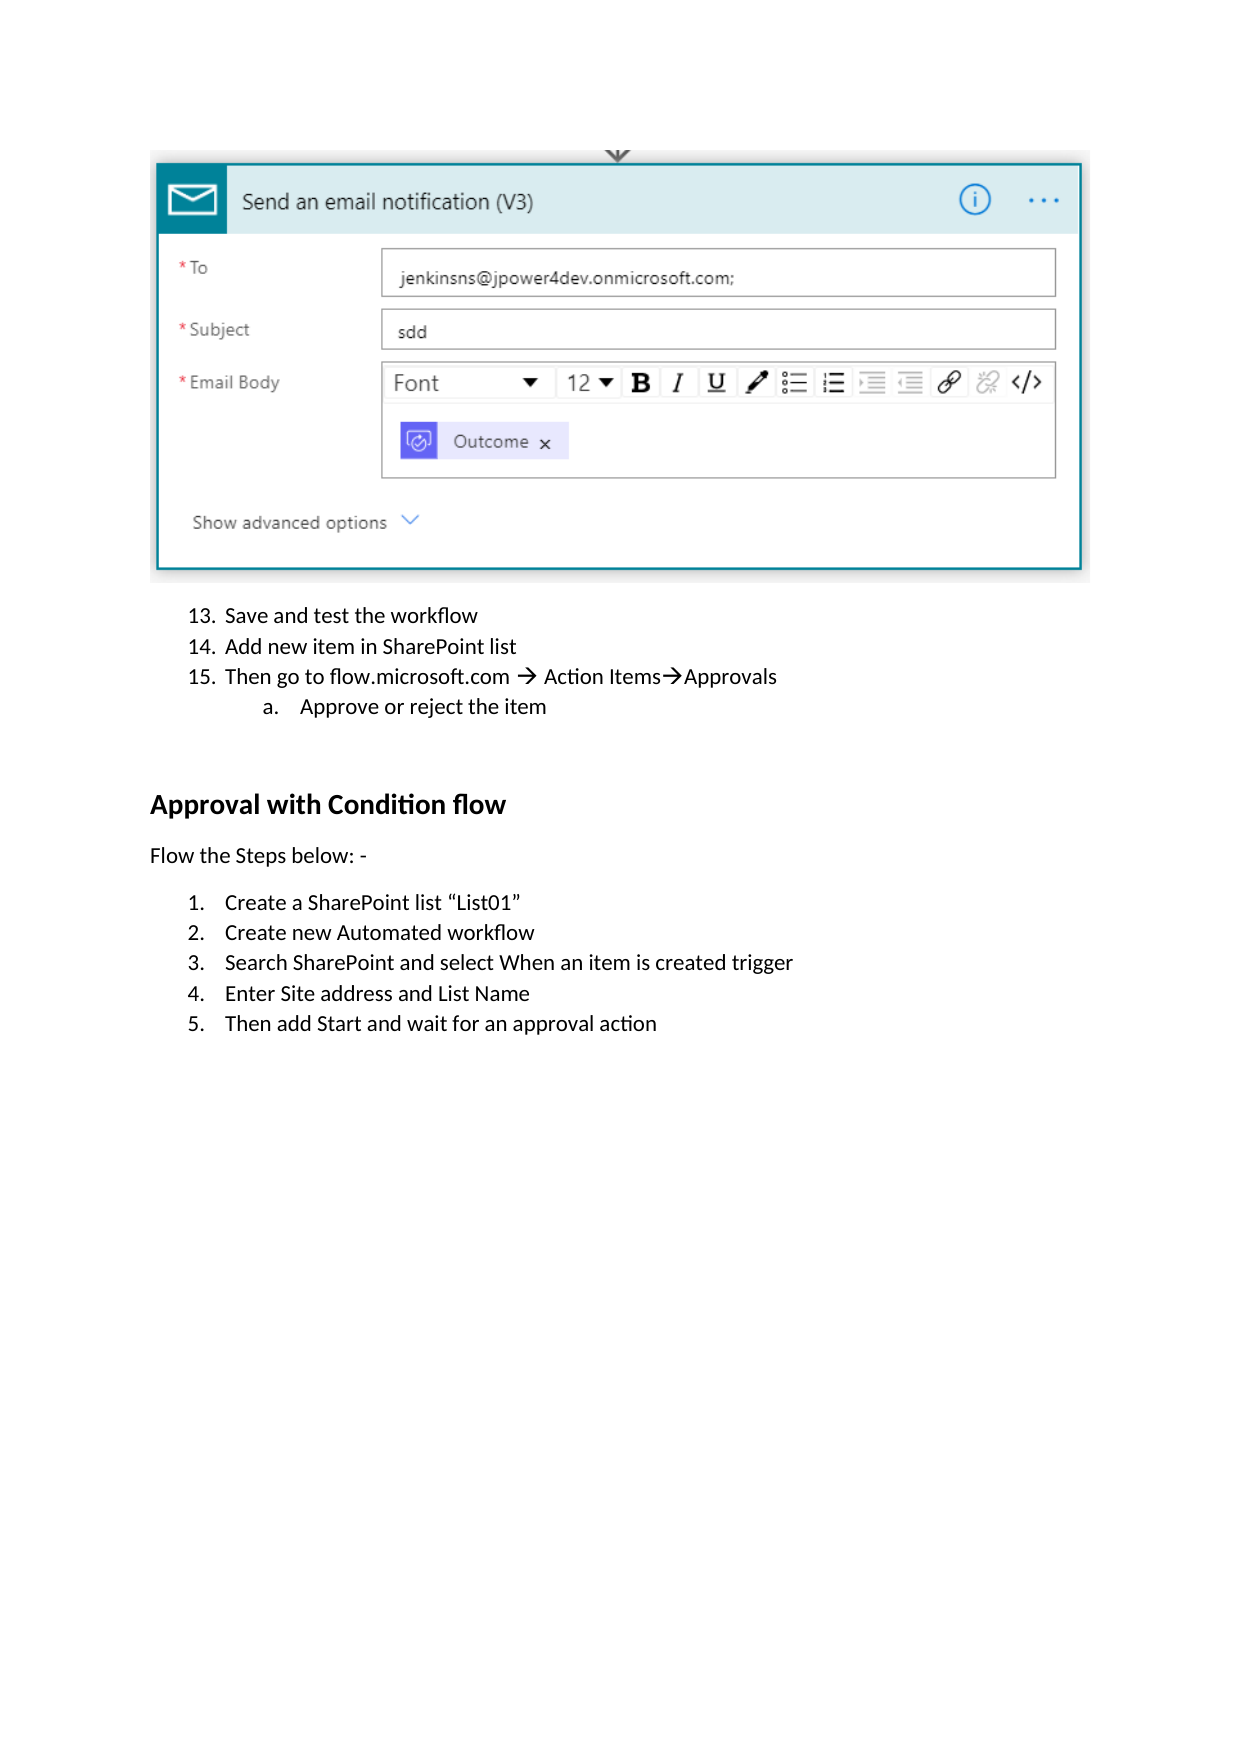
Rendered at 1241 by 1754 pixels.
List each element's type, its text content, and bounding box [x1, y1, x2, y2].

list Save and test the workflow [187, 602, 1090, 630]
list Create a SharePoint list “List01” [187, 888, 1090, 916]
list Search SharePoint and select When an item is created trigger [187, 948, 1090, 976]
list Add new item in SharePoint list [187, 632, 1090, 660]
list Enter Site address and List Name [187, 979, 1090, 1007]
list Create new Automated workflow [187, 918, 1090, 946]
text Flow the Steps below: - [150, 841, 1090, 869]
picture [150, 150, 1091, 583]
text Approval with Condition flow [150, 786, 1090, 822]
list Then go to flow.microsoft.com Action ItemsApprovals [187, 662, 1090, 690]
list Then add Start and wait for an approval action [187, 1009, 1090, 1037]
list Approve or reject the item [262, 692, 1090, 720]
